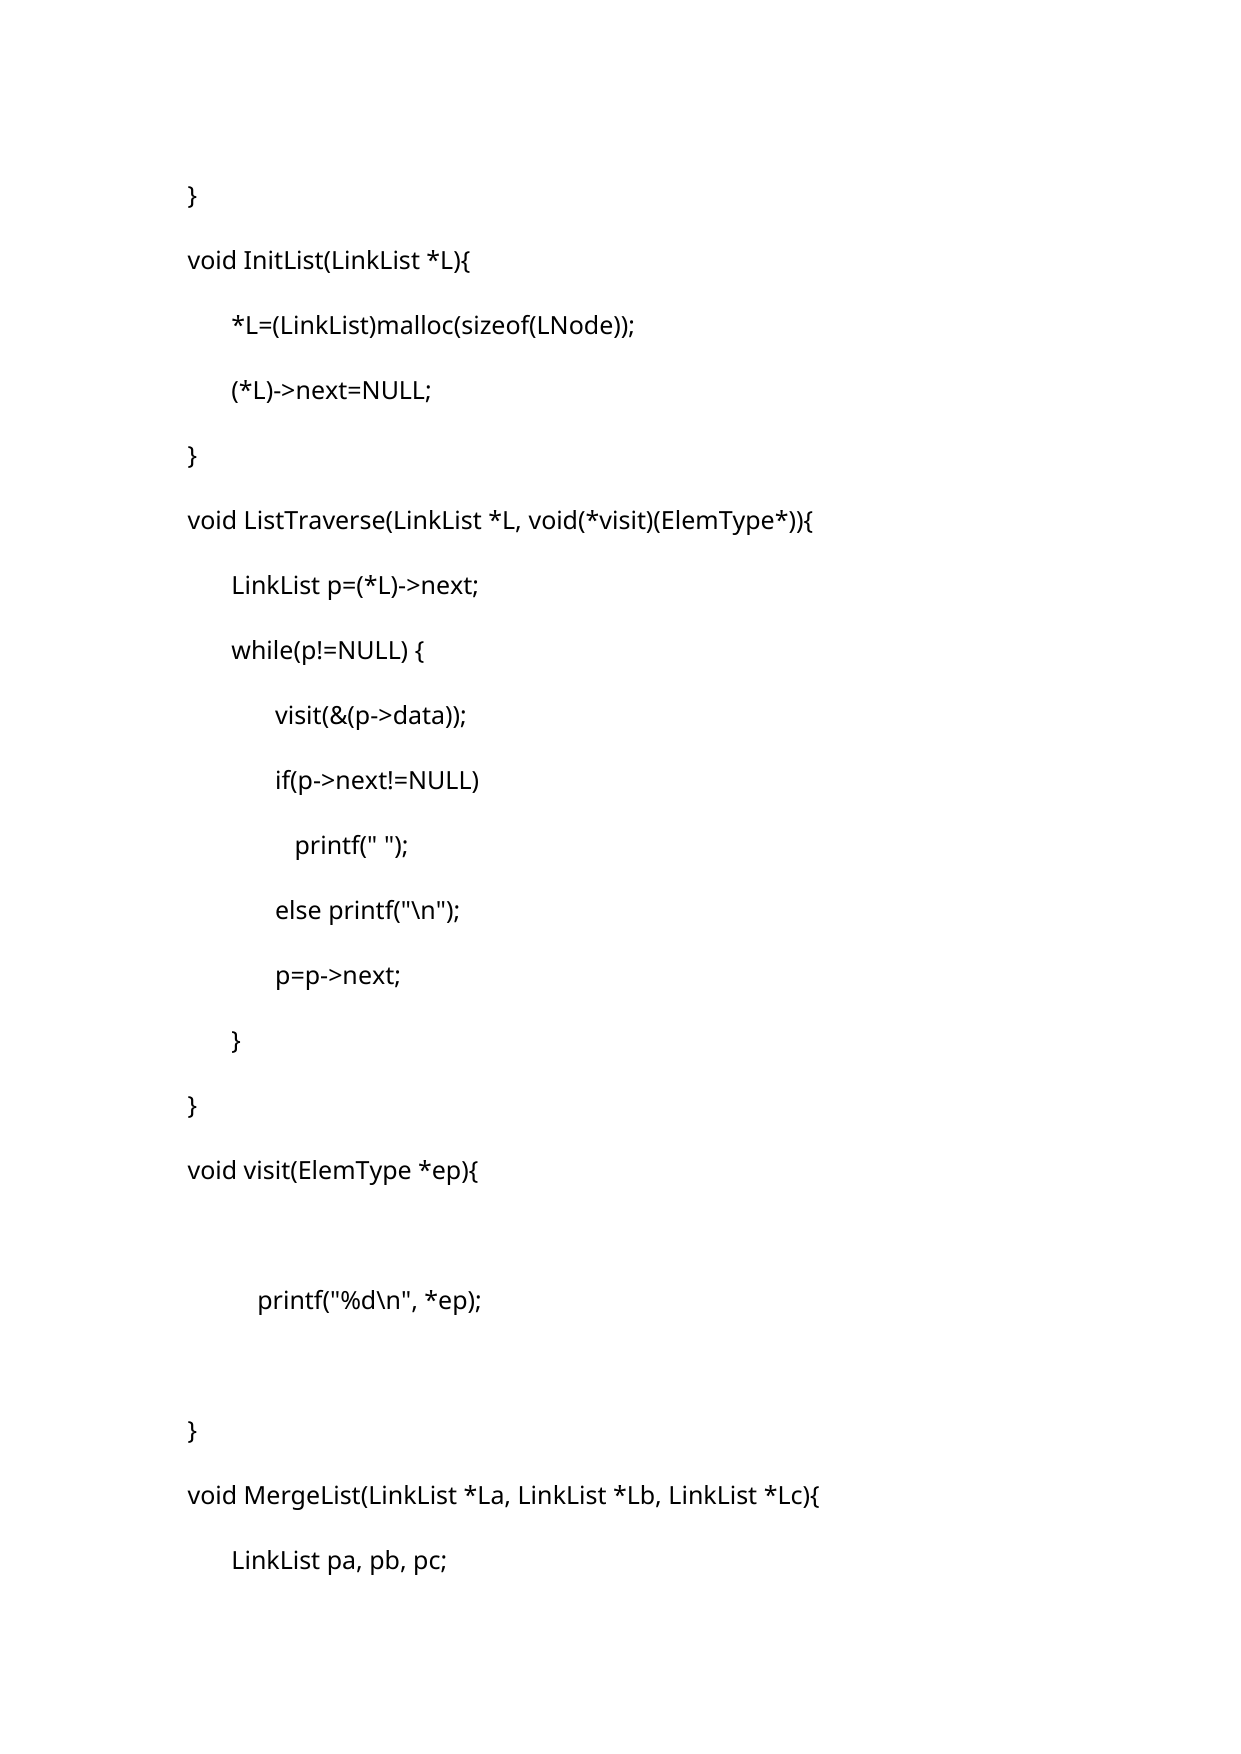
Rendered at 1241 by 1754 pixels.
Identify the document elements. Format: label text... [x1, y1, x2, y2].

text void MergeList(LinkList *La, LinkList *Lb, LinkList *Lc){ [187, 1462, 1053, 1527]
text *L=(LinkList)malloc(sizeof(LNode)); [187, 292, 1053, 357]
text (*L)->next=NULL; [187, 357, 1053, 422]
text p=p->next; [187, 942, 1053, 1007]
text LinkList p=(*L)->next; [187, 552, 1053, 617]
text } [187, 1397, 1053, 1462]
text void visit(ElemType *ep){ [187, 1137, 1053, 1202]
text } [187, 162, 1053, 227]
text } [187, 1072, 1053, 1137]
text void ListTraverse(LinkList *L, void(*visit)(ElemType*)){ [187, 487, 1053, 552]
text while(p!=NULL) { [187, 617, 1053, 682]
text else printf("\n"); [187, 877, 1053, 942]
text if(p->next!=NULL) [187, 747, 1053, 812]
text void InitList(LinkList *L){ [187, 227, 1053, 292]
text printf(" "); [187, 812, 1053, 877]
text } [187, 1007, 1053, 1072]
text LinkList pa, pb, pc; [187, 1527, 1053, 1592]
text printf("%d\n", *ep); [187, 1267, 1053, 1332]
text visit(&(p->data)); [187, 682, 1053, 747]
text } [187, 422, 1053, 487]
